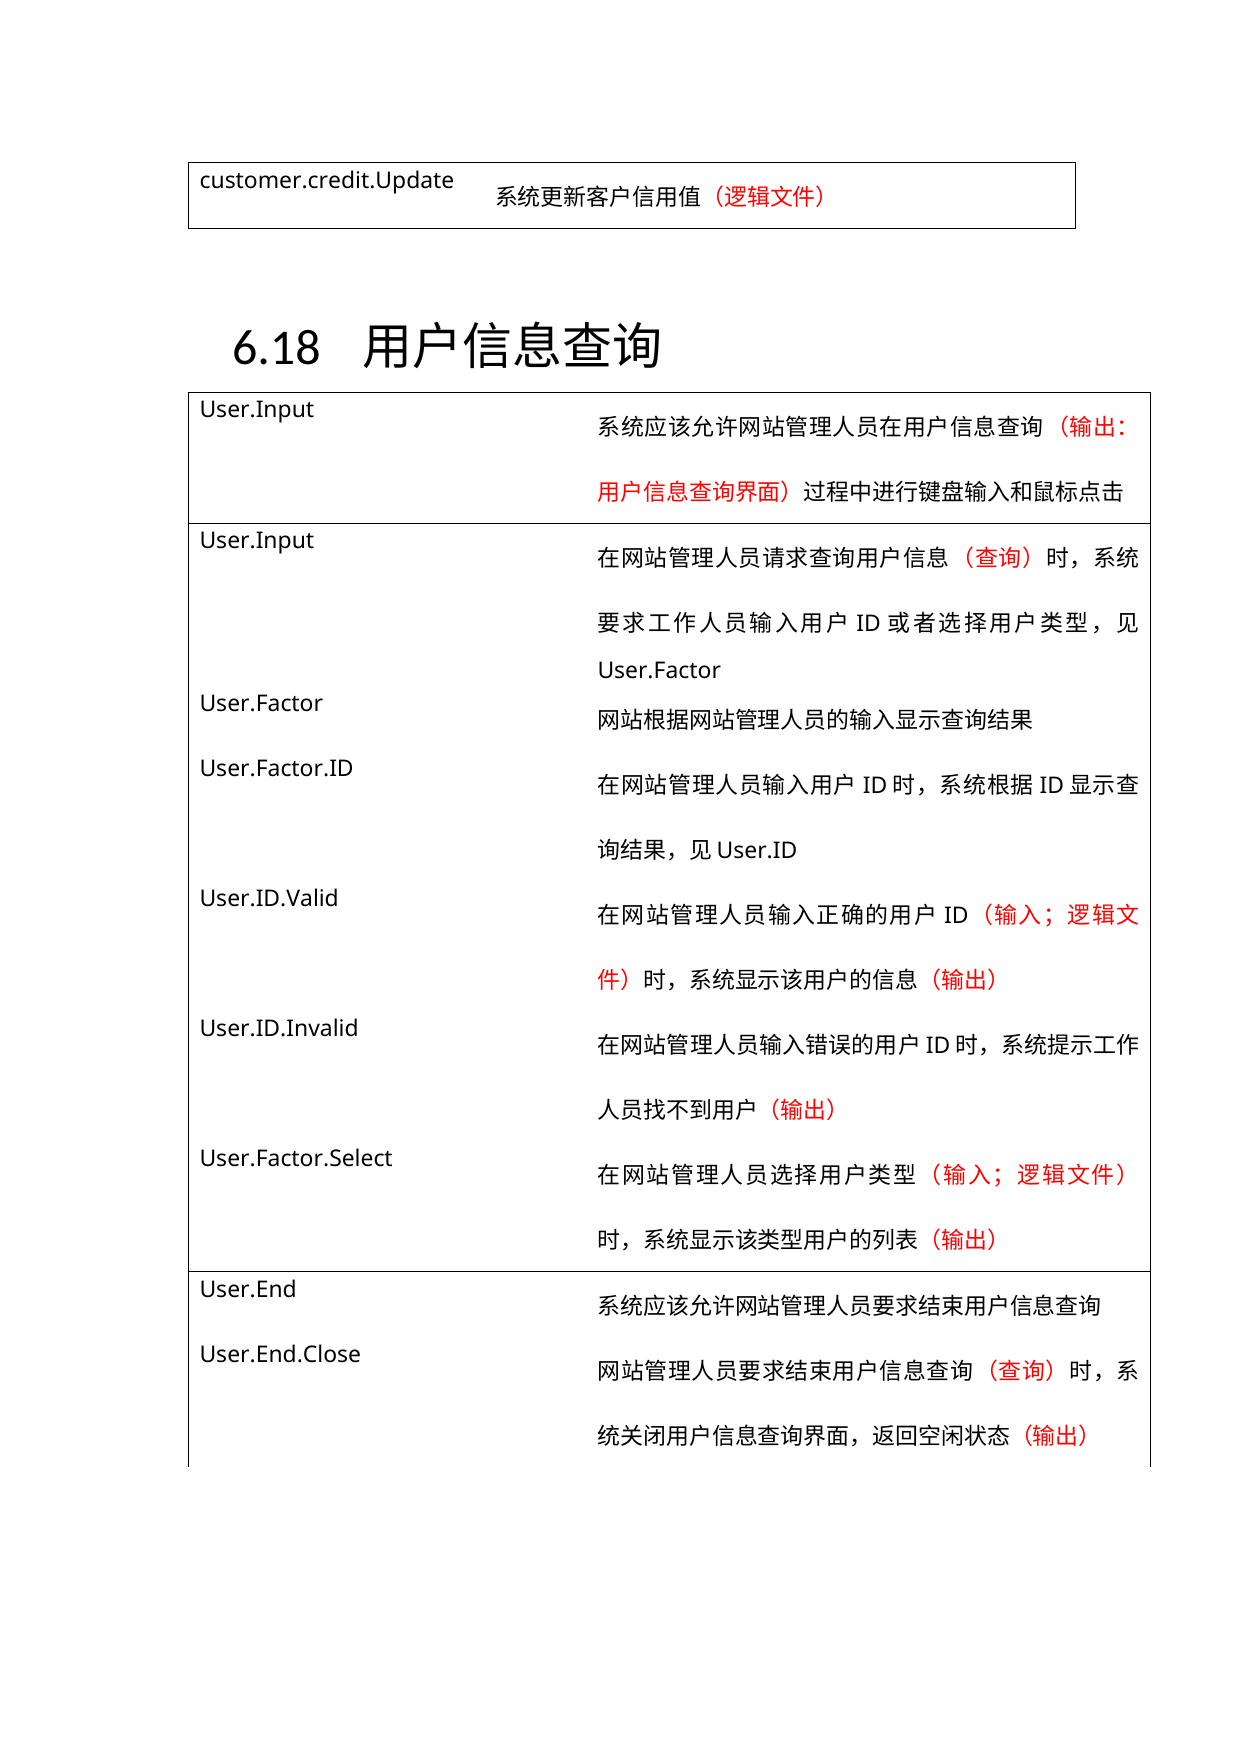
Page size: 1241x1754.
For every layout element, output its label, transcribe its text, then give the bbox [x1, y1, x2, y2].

table_cell 在网站管理人员输入用户ID时，系统根据ID显示查询结果，见User.ID [586, 751, 1150, 881]
list 用户信息查询 [232, 294, 1053, 392]
table_cell User.ID.Valid [189, 881, 586, 1011]
table_header 系统应该允许网站管理人员在用户信息查询（输出：用户信息查询界面）过程中进行键盘输入和鼠标点击 [586, 393, 1150, 523]
table_cell User.End [189, 1272, 586, 1337]
table_cell 网站管理人员要求结束用户信息查询（查询）时，系统关闭用户信息查询界面，返回空闲状态（输出） [586, 1337, 1150, 1467]
table_cell User.Factor.Select [189, 1141, 586, 1271]
table_cell 在网站管理人员请求查询用户信息（查询）时，系统要求工作人员输入用户ID或者选择用户类型，见User.Factor [586, 524, 1150, 686]
table_cell User.Factor [189, 686, 586, 751]
table_cell 在网站管理人员输入错误的用户ID时，系统提示工作人员找不到用户（输出） [586, 1011, 1150, 1141]
table_cell 系统更新客户信用值（逻辑文件） [484, 163, 1075, 228]
table_cell 在网站管理人员输入正确的用户ID（输入；逻辑文件）时，系统显示该用户的信息（输出） [586, 881, 1150, 1011]
table_cell 系统应该允许网站管理人员要求结束用户信息查询 [586, 1272, 1150, 1337]
table_cell User.Input [189, 524, 586, 686]
table_cell 在网站管理人员选择用户类型（输入；逻辑文件）时，系统显示该类型用户的列表（输出） [586, 1141, 1150, 1271]
table_cell customer.credit.Update [189, 163, 483, 228]
table_cell User.End.Close [189, 1337, 586, 1467]
table_cell User.ID.Invalid [189, 1011, 586, 1141]
table_header User.Input [189, 393, 586, 523]
table_cell User.Factor.ID [189, 751, 586, 881]
table_cell 网站根据网站管理人员的输入显示查询结果 [586, 686, 1150, 751]
